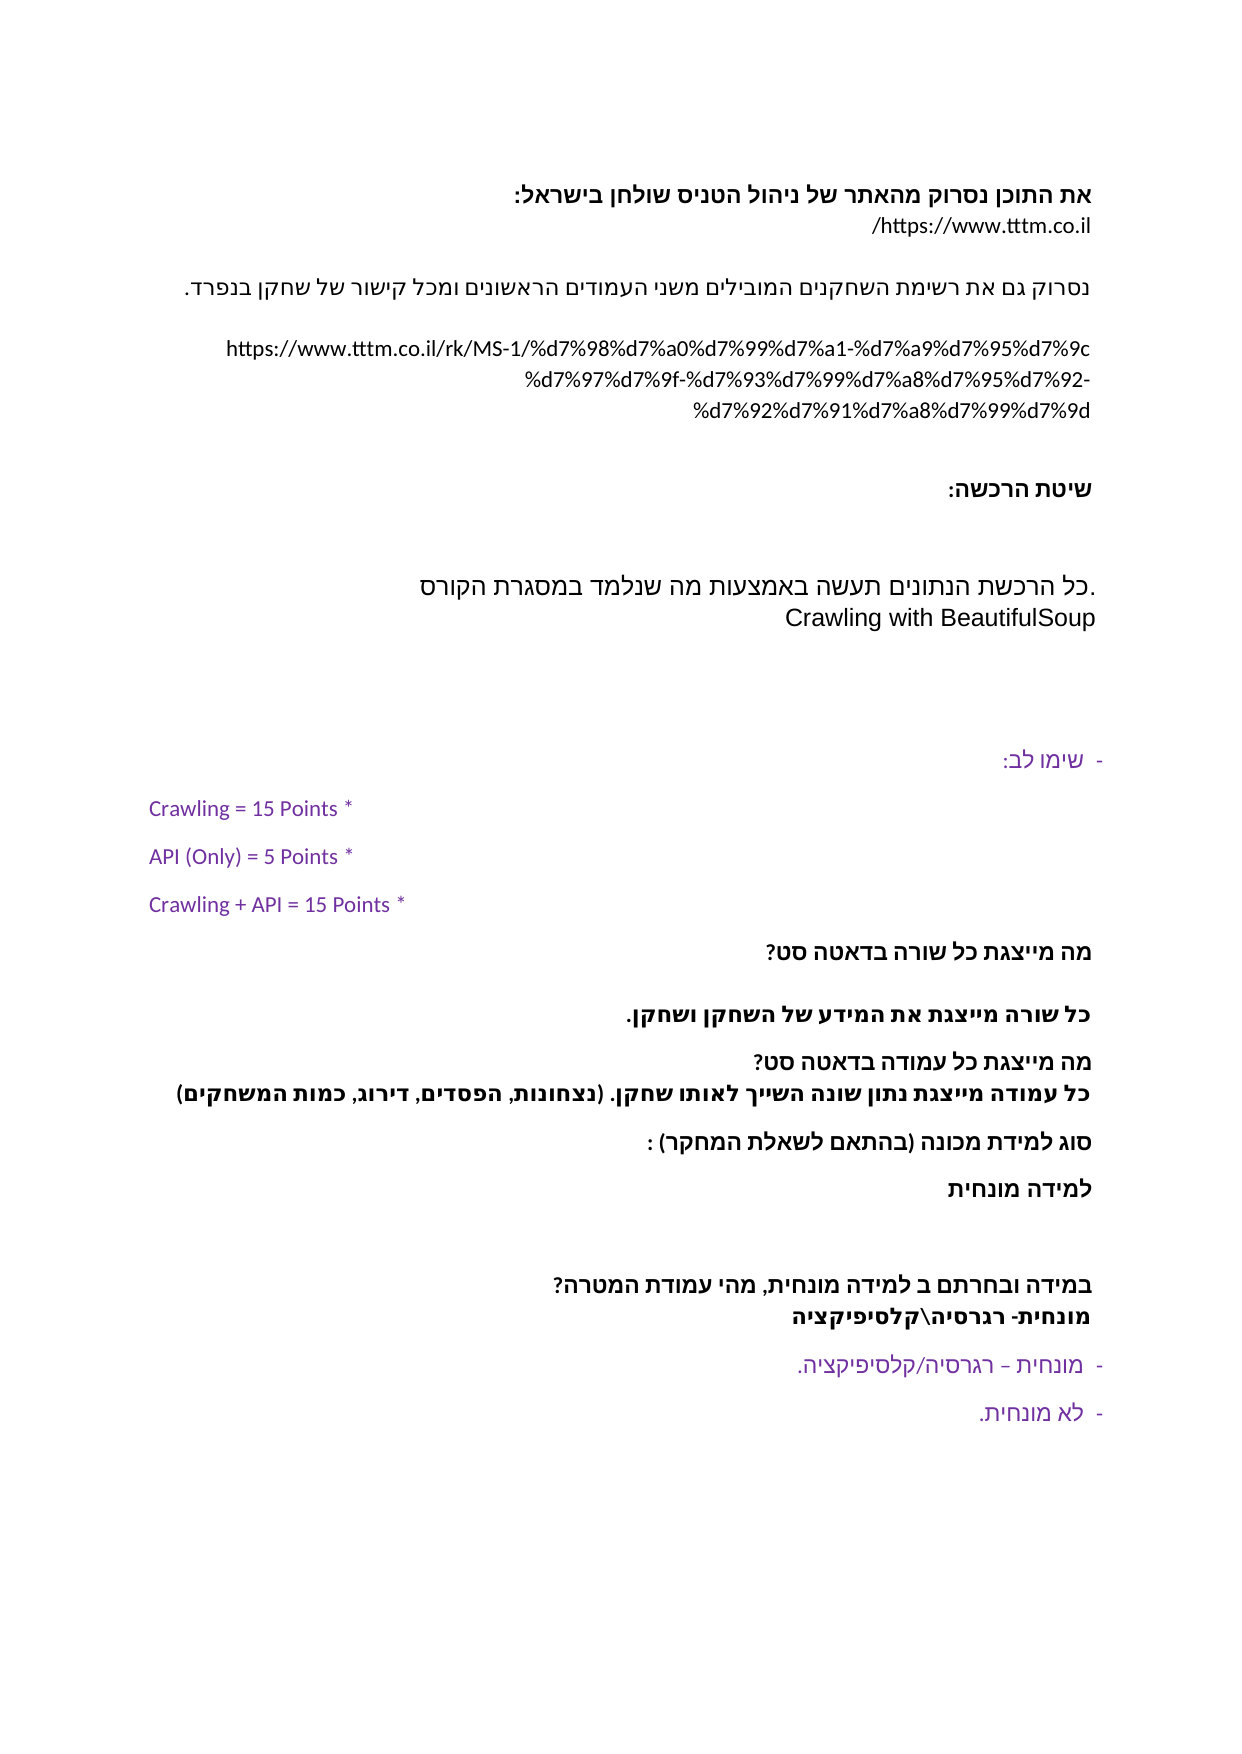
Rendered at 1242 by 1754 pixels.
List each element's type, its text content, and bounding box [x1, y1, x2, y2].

list לא מונחית. [151, 1399, 1096, 1427]
text שיטת הרכשה: [151, 475, 1092, 503]
list מונחית – רגרסיה/קלסיפיקציה. [151, 1351, 1096, 1379]
text מה מייצגת כל שורה בדאטה סט? כל שורה מייצגת את המידע של השחקן ושחקן. [151, 938, 1092, 1028]
text כל הרכשת הנתונים תעשה באמצעות מה שנלמד במסגרת הקורס. Crawling with BeautifulSoup [151, 572, 1096, 632]
text סוג למידת מכונה (בהתאם לשאלת המחקר) : [151, 1128, 1092, 1156]
text את התוכן נסרוק מהאתר של ניהול הטניס שולחן בישראל: https://www.tttm.co.il/ נסרוק גם את רשימת השחקנים המובילים משני העמודים הראשונים ומכל קישור של שחקן בנפרד. https://www.tttm.co.il/rk/MS-1/%d7%98%d7%a0%d7%99%d7%a1-%d7%a9%d7%95%d7%9c%d7%97%d7%9f-%d7%93%d7%99%d7%a8%d7%95%d7%92-%d7%92%d7%91%d7%a8%d7%99%d7%9d [151, 182, 1092, 454]
text Crawling + API = 15 Points * [149, 891, 1096, 918]
text API (Only) = 5 Points * [149, 842, 1096, 871]
text מה מייצגת כל עמודה בדאטה סט? כל עמודה מייצגת נתון שונה השייך לאותו שחקן. (נצחונות, הפסדים, דירוג, כמות המשחקים) [151, 1048, 1092, 1107]
list שימו לב: [151, 746, 1096, 774]
text במידה ובחרתם ב למידה מונחית, מהי עמודת המטרה? מונחית- רגרסיה\קלסיפיקציה [151, 1272, 1092, 1330]
text למידה מונחית [151, 1176, 1092, 1203]
text Crawling = 15 Points * [149, 794, 1096, 822]
